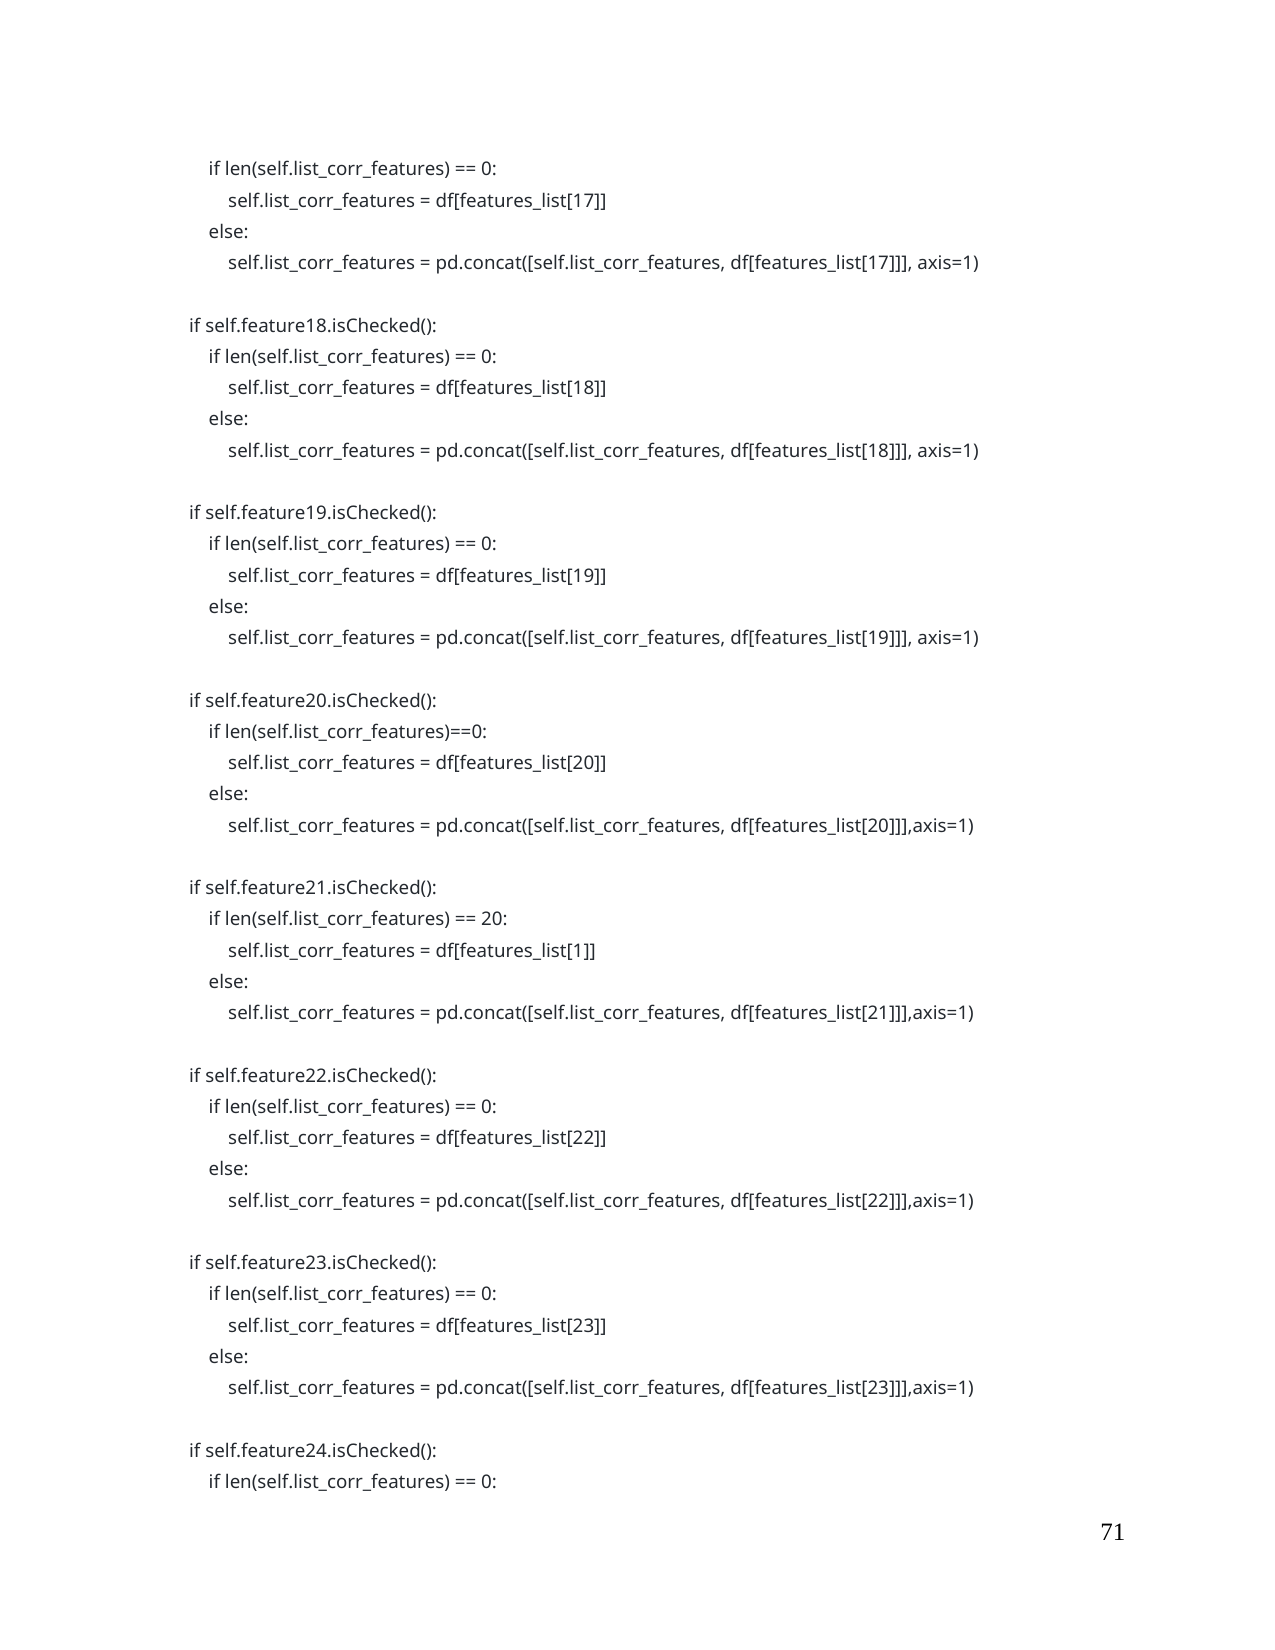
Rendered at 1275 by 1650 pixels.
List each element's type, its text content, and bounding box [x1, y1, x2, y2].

text if self.feature21.isChecked(): [150, 869, 1125, 900]
text else: [150, 587, 1125, 619]
text self.list_corr_features = pd.concat([self.list_corr_features, df[features_list[21]]],axis=1) [150, 994, 1125, 1025]
text self.list_corr_features = pd.concat([self.list_corr_features, df[features_list[19]]], axis=1) [150, 619, 1125, 650]
text if len(self.list_corr_features) == 20: [150, 900, 1125, 931]
text else: [150, 962, 1125, 994]
text self.list_corr_features = pd.concat([self.list_corr_features, df[features_list[22]]],axis=1) [150, 1181, 1125, 1212]
text if len(self.list_corr_features)==0: [150, 712, 1125, 744]
text self.list_corr_features = df[features_list[17]] [150, 181, 1125, 212]
text if len(self.list_corr_features) == 0: [150, 337, 1125, 369]
text else: [150, 400, 1125, 431]
text if self.feature22.isChecked(): [150, 1056, 1125, 1087]
text self.list_corr_features = df[features_list[19]] [150, 556, 1125, 587]
text if self.feature18.isChecked(): [150, 306, 1125, 337]
text if self.feature20.isChecked(): [150, 681, 1125, 712]
text self.list_corr_features = df[features_list[23]] [150, 1306, 1125, 1337]
text if self.feature19.isChecked(): [150, 494, 1125, 525]
text if len(self.list_corr_features) == 0: [150, 1462, 1125, 1494]
text else: [150, 775, 1125, 806]
text if self.feature24.isChecked(): [150, 1431, 1125, 1462]
text if len(self.list_corr_features) == 0: [150, 1087, 1125, 1119]
text self.list_corr_features = pd.concat([self.list_corr_features, df[features_list[20]]],axis=1) [150, 806, 1125, 837]
text if len(self.list_corr_features) == 0: [150, 525, 1125, 556]
text self.list_corr_features = df[features_list[18]] [150, 369, 1125, 400]
text self.list_corr_features = pd.concat([self.list_corr_features, df[features_list[17]]], axis=1) [150, 244, 1125, 275]
text self.list_corr_features = pd.concat([self.list_corr_features, df[features_list[23]]],axis=1) [150, 1369, 1125, 1400]
text else: [150, 1337, 1125, 1369]
text self.list_corr_features = df[features_list[22]] [150, 1119, 1125, 1150]
text self.list_corr_features = df[features_list[1]] [150, 931, 1125, 962]
text if len(self.list_corr_features) == 0: [150, 150, 1125, 181]
text else: [150, 1150, 1125, 1181]
text self.list_corr_features = pd.concat([self.list_corr_features, df[features_list[18]]], axis=1) [150, 431, 1125, 462]
text if self.feature23.isChecked(): [150, 1244, 1125, 1275]
text self.list_corr_features = df[features_list[20]] [150, 744, 1125, 775]
text if len(self.list_corr_features) == 0: [150, 1275, 1125, 1306]
text else: [150, 212, 1125, 244]
